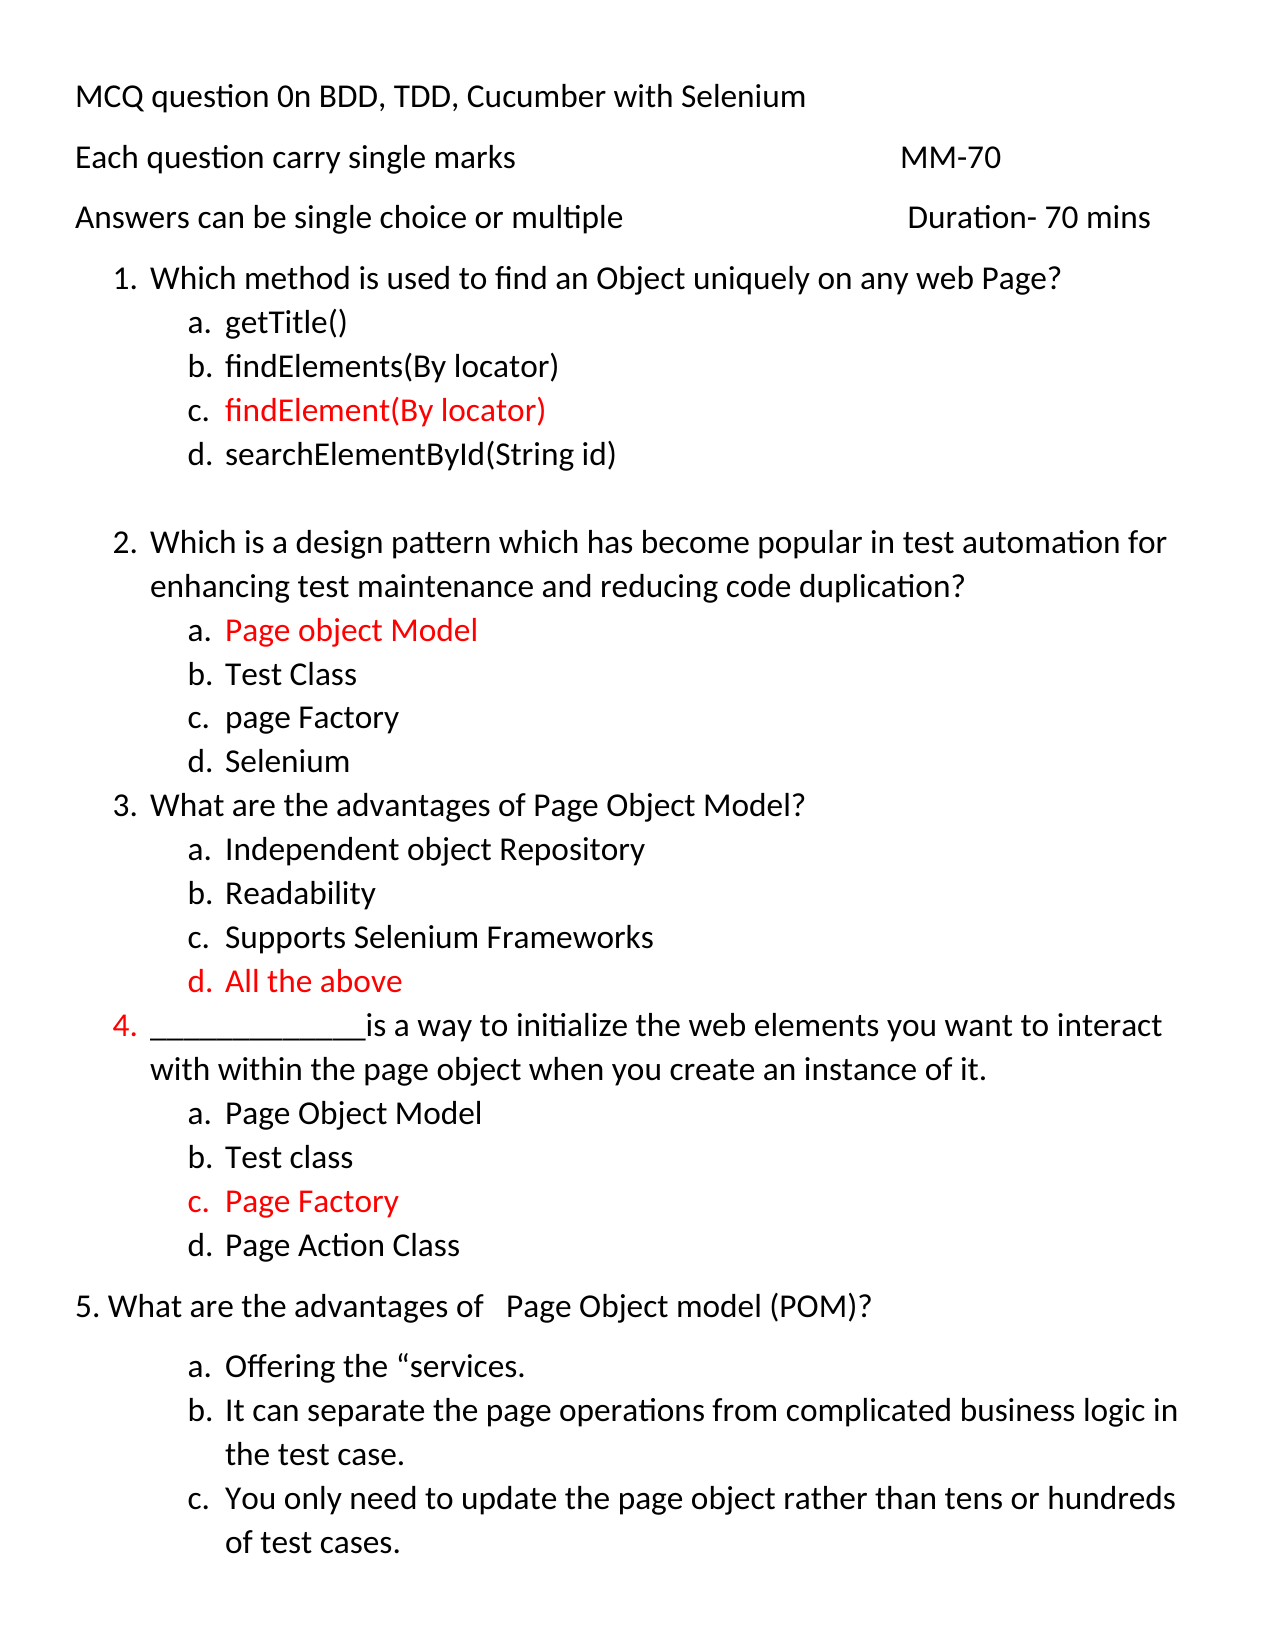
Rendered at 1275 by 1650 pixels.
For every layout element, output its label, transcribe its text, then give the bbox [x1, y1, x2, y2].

list Page Object Model [187, 1092, 1200, 1133]
list It can separate the page operations from complicated business logic in the test case. [187, 1389, 1200, 1474]
list findElements(By locator) [187, 345, 1200, 386]
list Page Action Class [187, 1224, 1200, 1265]
list findElement(By locator) [187, 389, 1200, 429]
text 5. What are the advantages of Page Object model (POM)? [75, 1284, 1200, 1325]
list Supports Selenium Frameworks [187, 916, 1200, 957]
list getTitle() [187, 301, 1200, 342]
list All the above [187, 960, 1200, 1001]
list searchElementById(String id) [187, 433, 1200, 473]
text Each question carry single marks MM-70 [75, 136, 1200, 176]
list Independent object Repository [187, 828, 1200, 869]
list Page object Model [187, 608, 1200, 649]
text Answers can be single choice or multiple Duration- 70 mins [75, 196, 1200, 237]
list Which is a design pattern which has become popular in test automation for enhancing test maintenance and reducing code duplication? [112, 521, 1200, 605]
list Page Factory [187, 1180, 1200, 1221]
list _____________is a way to initialize the web elements you want to interact with within the page object when you create an instance of it. [112, 1004, 1200, 1089]
list Test class [187, 1136, 1200, 1177]
list You only need to update the page object rather than tens or hundreds of test cases. [187, 1477, 1200, 1562]
list page Factory [187, 696, 1200, 737]
list Readability [187, 872, 1200, 913]
list What are the advantages of Page Object Model? [112, 784, 1200, 825]
text MCQ question 0n BDD, TDD, Cucumber with Selenium [75, 75, 1200, 116]
list Test Class [187, 652, 1200, 693]
list Selenium [187, 740, 1200, 781]
list Which method is used to find an Object uniquely on any web Page? [112, 257, 1200, 298]
list Offering the “services. [187, 1345, 1200, 1386]
